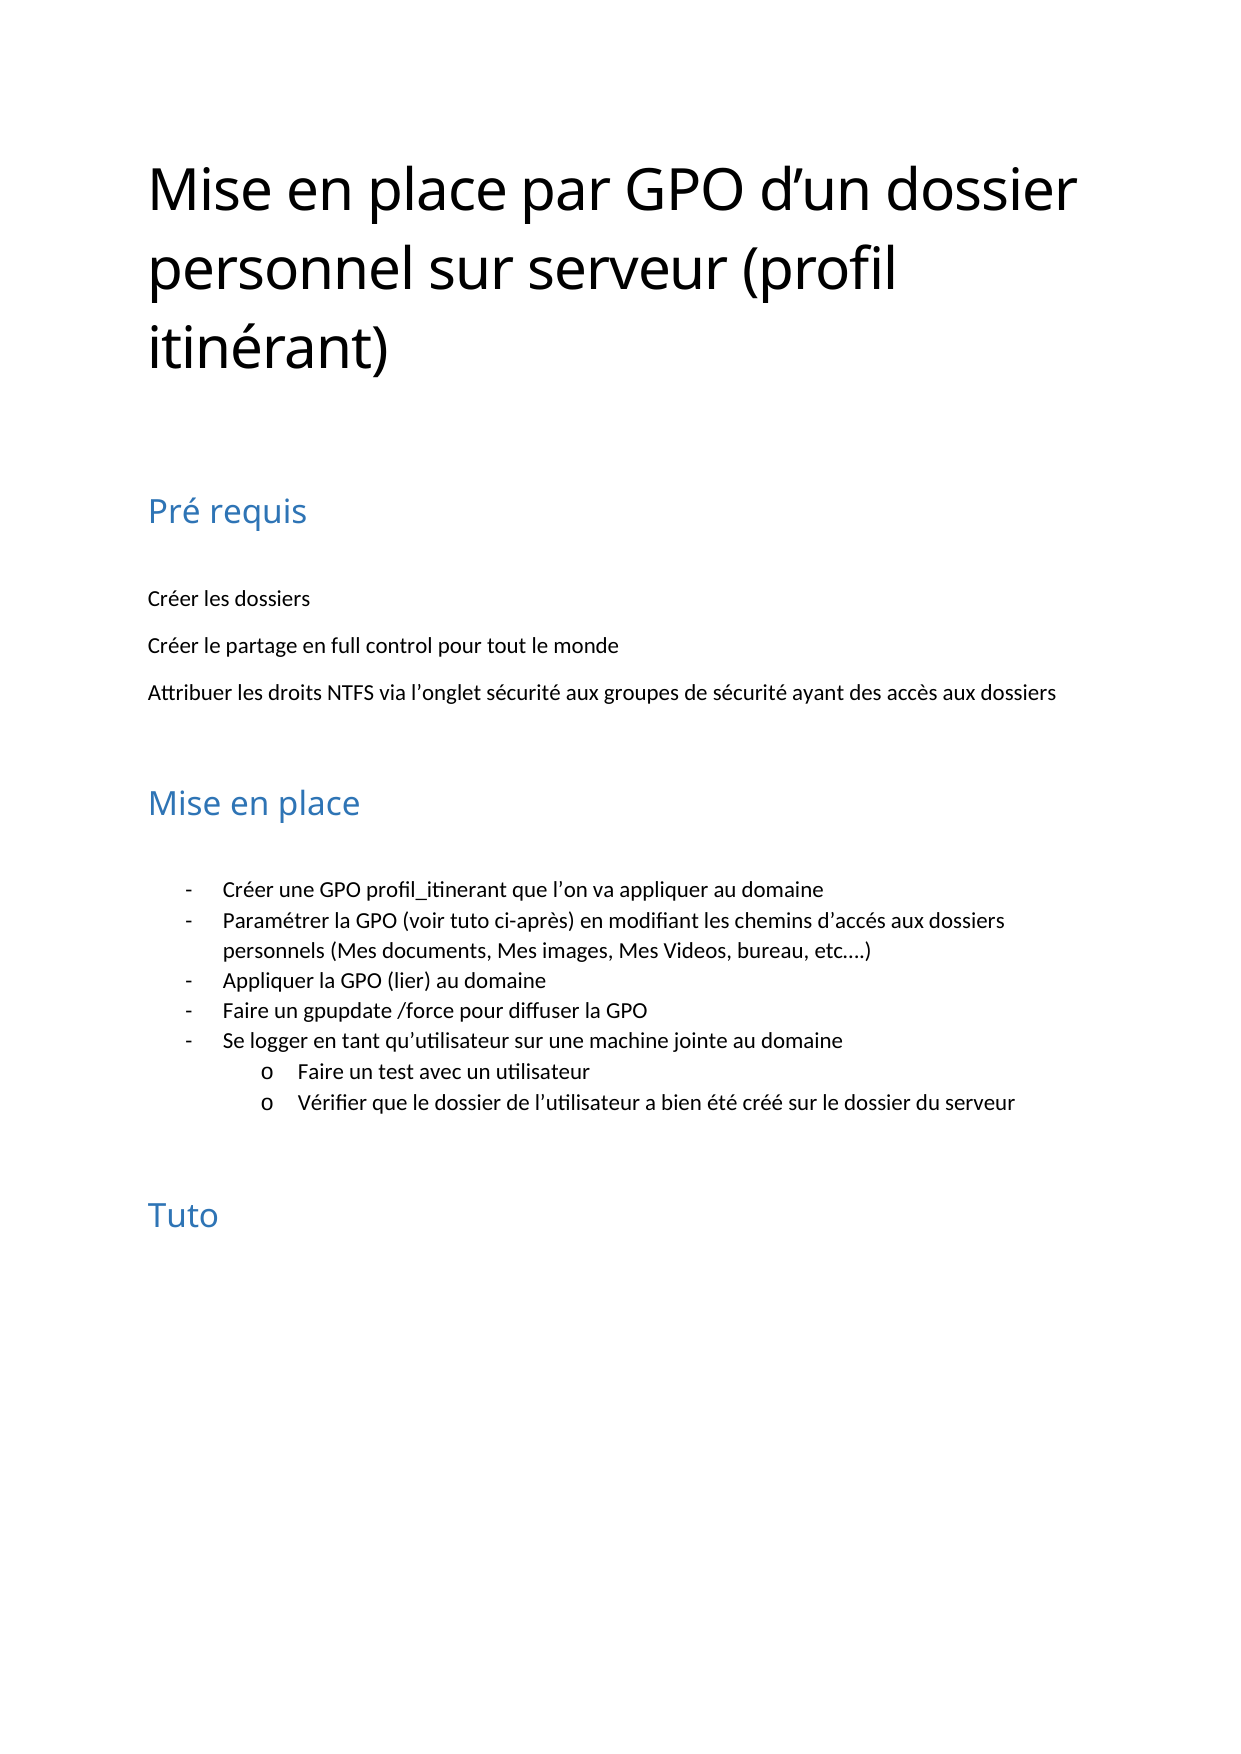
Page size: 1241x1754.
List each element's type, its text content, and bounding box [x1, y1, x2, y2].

subtitle Mise en place [148, 780, 1093, 825]
list Se logger en tant qu’utilisateur sur une machine jointe au domaine [185, 1027, 1093, 1055]
title Mise en place par GPO d’un dossier personnel sur serveur (profil itinérant) [148, 148, 1093, 386]
list Appliquer la GPO (lier) au domaine [185, 966, 1093, 994]
subtitle Pré requis [148, 488, 1093, 533]
subtitle Tuto [148, 1192, 1093, 1237]
list Vérifier que le dossier de l’utilisateur a bien été créé sur le dossier du serveur [260, 1088, 1093, 1117]
list Faire un gpupdate /force pour diffuser la GPO [185, 996, 1093, 1024]
text Créer le partage en full control pour tout le monde [148, 631, 1093, 659]
list Paramétrer la GPO (voir tuto ci-après) en modifiant les chemins d’accés aux dossiers personnels (Mes documents, Mes images, Mes Videos, bureau, etc….) [185, 906, 1093, 964]
text Créer les dossiers [148, 584, 1093, 612]
text Attribuer les droits NTFS via l’onglet sécurité aux groupes de sécurité ayant des accès aux dossiers [148, 678, 1093, 706]
list Créer une GPO profil_itinerant que l’on va appliquer au domaine [185, 876, 1093, 904]
list Faire un test avec un utilisateur [260, 1057, 1093, 1086]
